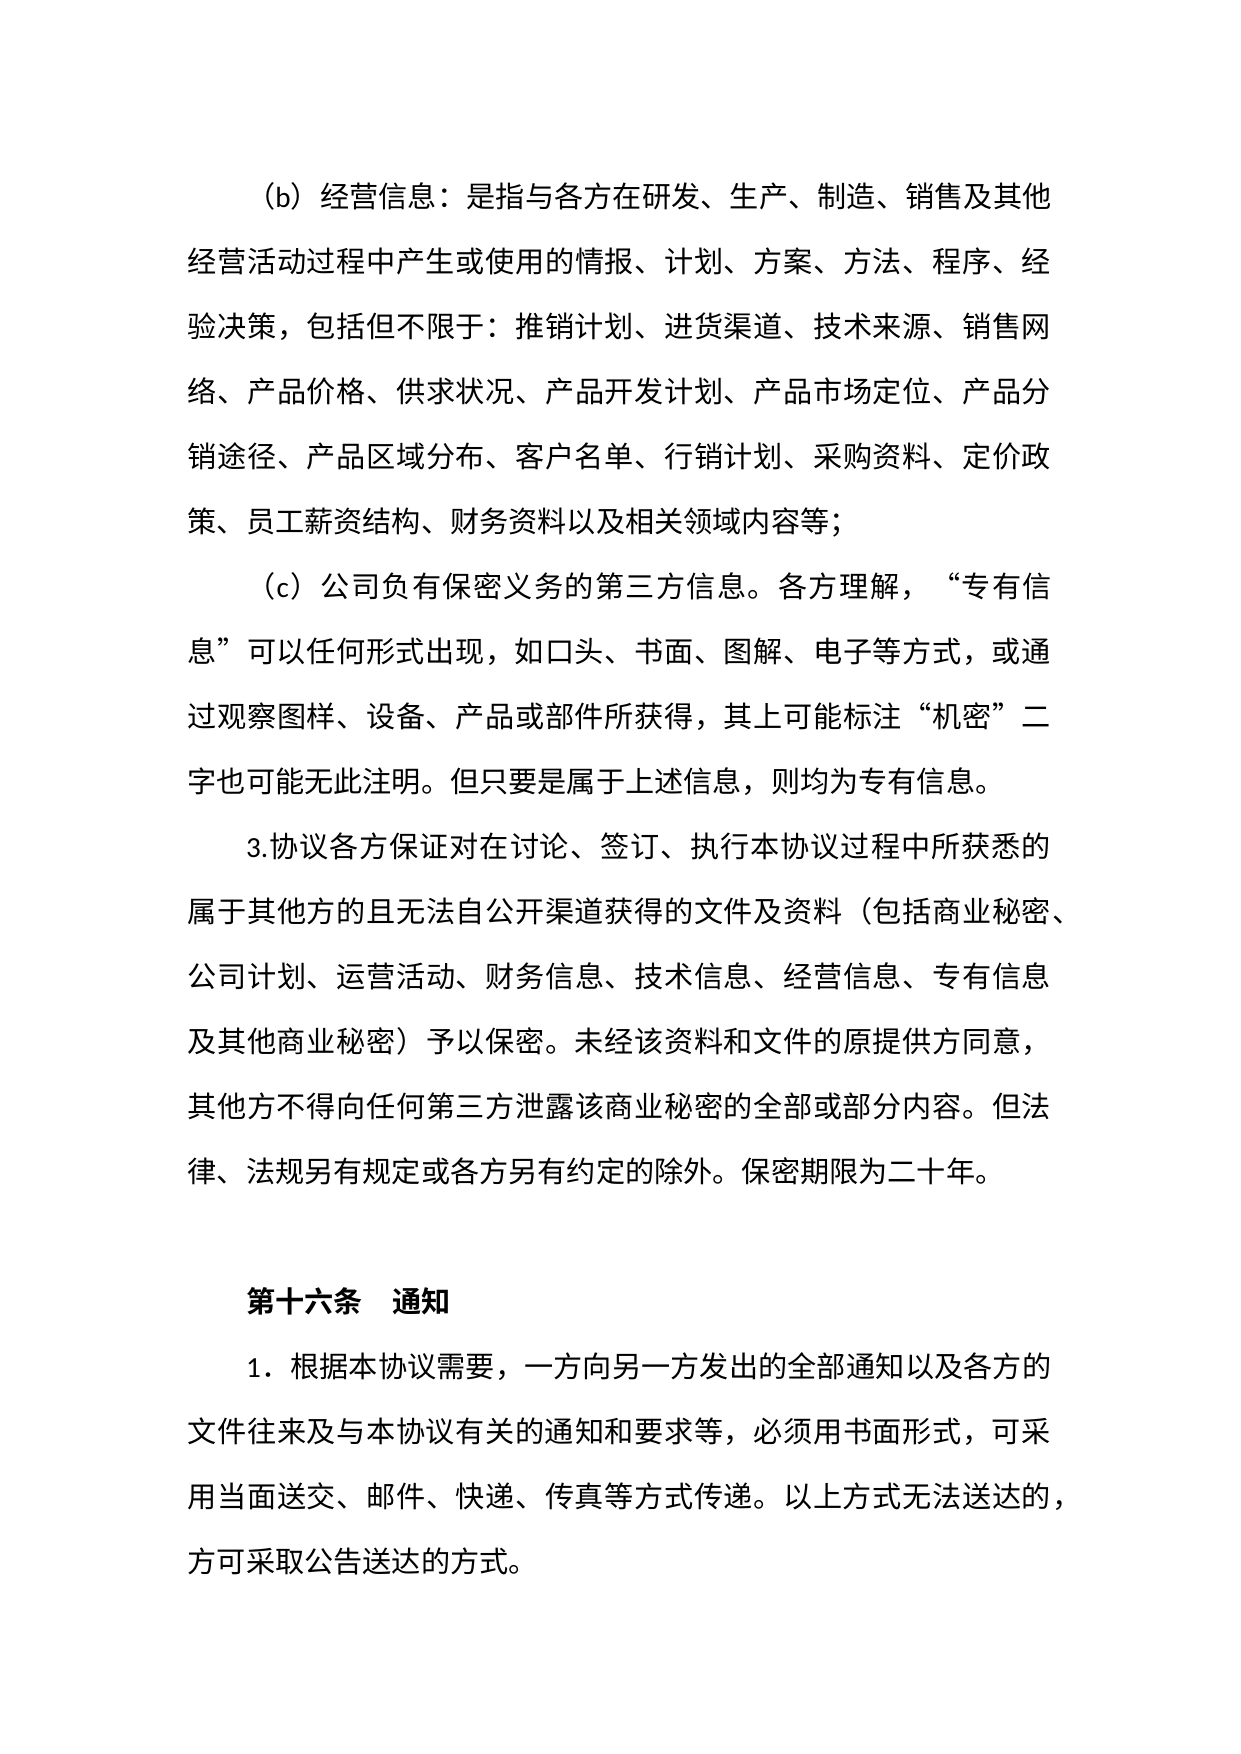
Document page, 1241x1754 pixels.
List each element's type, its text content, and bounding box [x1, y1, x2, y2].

text 第十六条 通知 [187, 1267, 1053, 1332]
text 3.协议各方保证对在讨论、签订、执行本协议过程中所获悉的属于其他方的且无法自公开渠道获得的文件及资料（包括商业秘密、公司计划、运营活动、财务信息、技术信息、经营信息、专有信息及其他商业秘密）予以保密。未经该资料和文件的原提供方同意，其他方不得向任何第三方泄露该商业秘密的全部或部分内容。但法律、法规另有规定或各方另有约定的除外。保密期限为二十年。 [187, 812, 1053, 1202]
text （c）公司负有保密义务的第三方信息。各方理解，“专有信息”可以任何形式出现，如口头、书面、图解、电子等方式，或通过观察图样、设备、产品或部件所获得，其上可能标注“机密”二字也可能无此注明。但只要是属于上述信息，则均为专有信息。 [187, 552, 1053, 812]
text （b）经营信息：是指与各方在研发、生产、制造、销售及其他经营活动过程中产生或使用的情报、计划、方案、方法、程序、经验决策，包括但不限于：推销计划、进货渠道、技术来源、销售网络、产品价格、供求状况、产品开发计划、产品市场定位、产品分销途径、产品区域分布、客户名单、行销计划、采购资料、定价政策、员工薪资结构、财务资料以及相关领域内容等； [187, 162, 1053, 552]
text 1．根据本协议需要，一方向另一方发出的全部通知以及各方的文件往来及与本协议有关的通知和要求等，必须用书面形式，可采用当面送交、邮件、快递、传真等方式传递。以上方式无法送达的，方可采取公告送达的方式。 [187, 1332, 1053, 1592]
